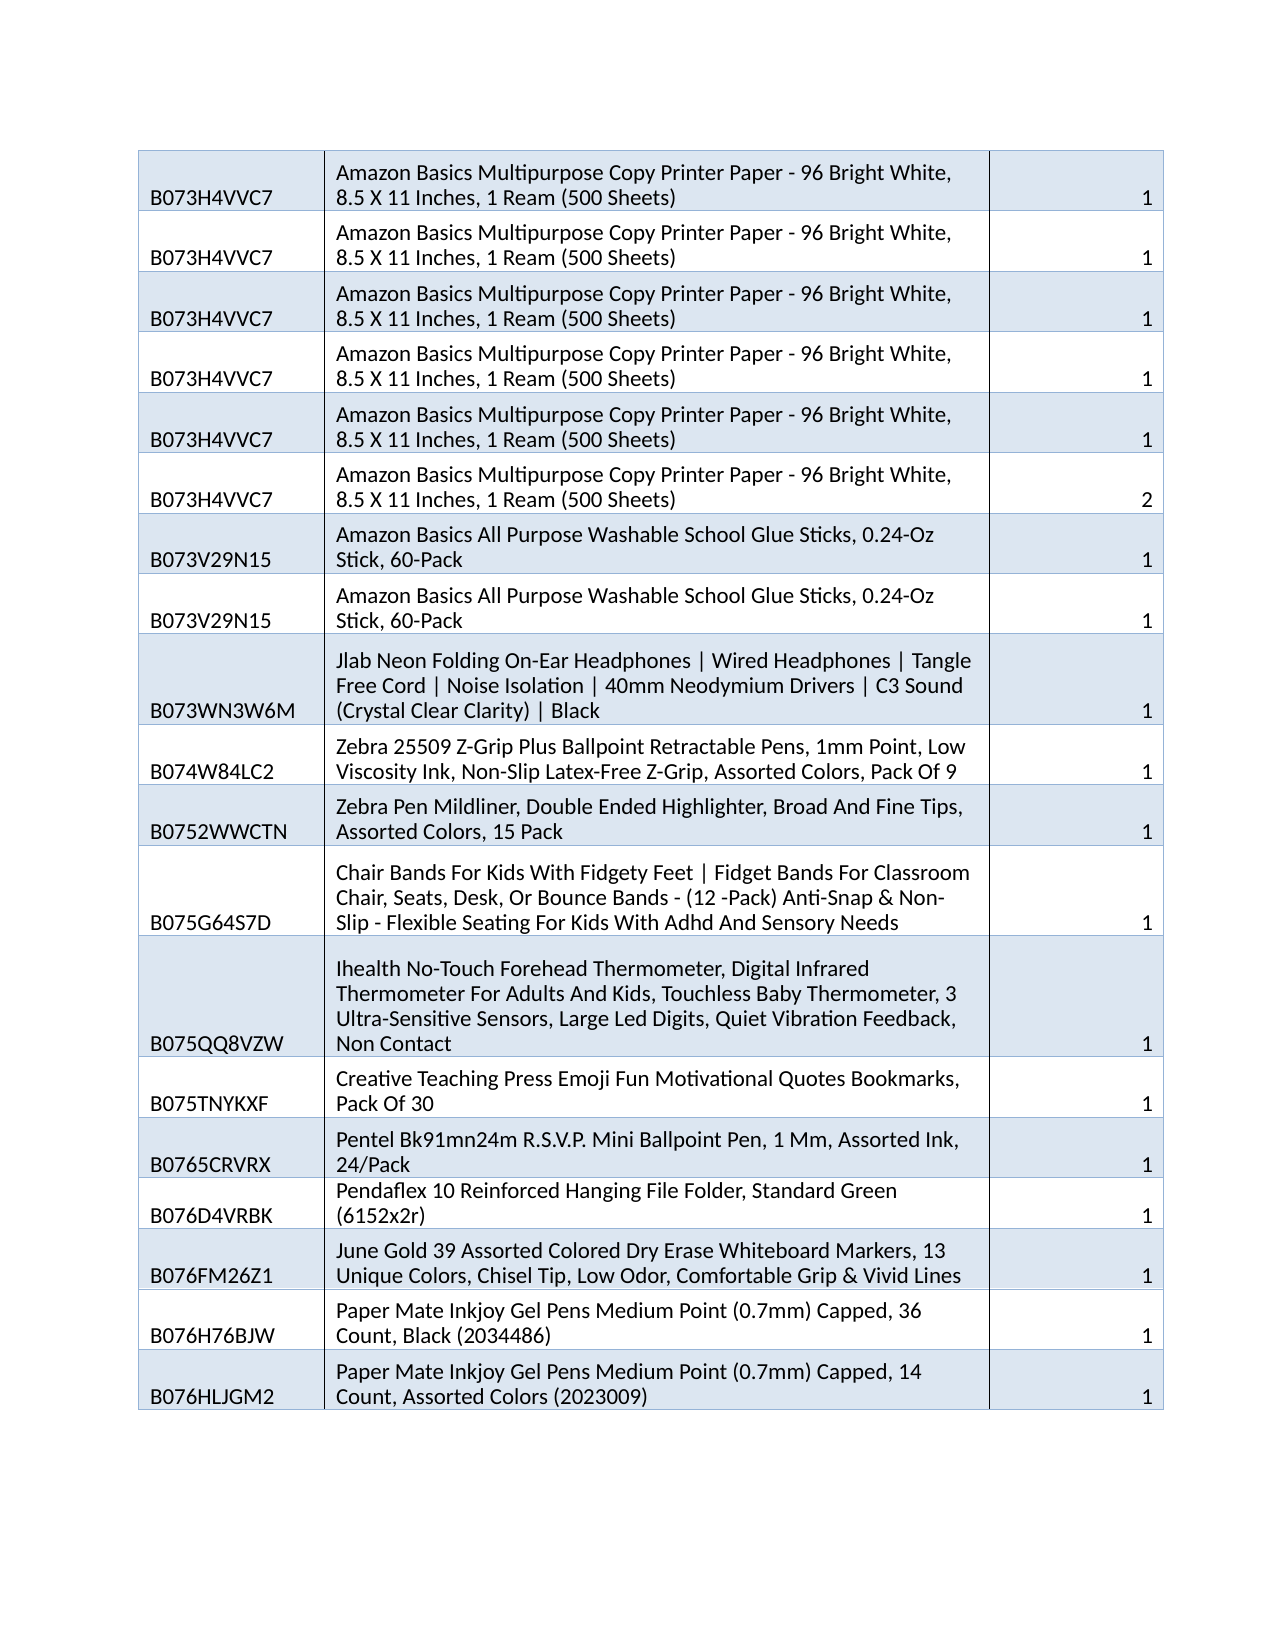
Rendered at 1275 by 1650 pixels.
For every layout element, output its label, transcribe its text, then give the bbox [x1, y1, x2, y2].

table_cell B0765CRVRX [139, 1118, 324, 1177]
table_cell B076D4VRBK [139, 1178, 324, 1228]
table_cell 2 [990, 453, 1163, 512]
table_cell Pentel Bk91mn24m R.S.V.P. Mini Ballpoint Pen, 1 Mm, Assorted Ink, 24/Pack [325, 1118, 989, 1177]
table_cell 1 [990, 1057, 1163, 1117]
table_cell Amazon Basics Multipurpose Copy Printer Paper - 96 Bright White, 8.5 X 11 Inches, 1 Ream (500 Sheets) [325, 272, 989, 331]
table_cell 1 [990, 272, 1163, 331]
table_cell B075TNYKXF [139, 1057, 324, 1117]
table_cell B076HLJGM2 [139, 1350, 324, 1409]
table_cell 1 [990, 936, 1163, 1056]
table_cell 1 [990, 1229, 1163, 1288]
table_cell Chair Bands For Kids With Fidgety Feet | Fidget Bands For Classroom Chair, Seats, Desk, Or Bounce Bands - (12 -Pack) Anti-Snap & Non-Slip - Flexible Seating For Kids With Adhd And Sensory Needs [325, 846, 989, 935]
table_cell B075QQ8VZW [139, 936, 324, 1056]
table_cell Zebra 25509 Z-Grip Plus Ballpoint Retractable Pens, 1mm Point, Low Viscosity Ink, Non-Slip Latex-Free Z-Grip, Assorted Colors, Pack Of 9 [325, 725, 989, 784]
table_cell B073V29N15 [139, 514, 324, 573]
table_cell B074W84LC2 [139, 725, 324, 784]
table_cell B073H4VVC7 [139, 393, 324, 452]
table_cell Amazon Basics All Purpose Washable School Glue Sticks, 0.24-Oz Stick, 60-Pack [325, 514, 989, 573]
table_cell Creative Teaching Press Emoji Fun Motivational Quotes Bookmarks, Pack Of 30 [325, 1057, 989, 1117]
table_cell 1 [990, 1178, 1163, 1228]
table_cell B076FM26Z1 [139, 1229, 324, 1288]
table_cell Ihealth No-Touch Forehead Thermometer, Digital Infrared Thermometer For Adults And Kids, Touchless Baby Thermometer, 3 Ultra-Sensitive Sensors, Large Led Digits, Quiet Vibration Feedback, Non Contact [325, 936, 989, 1056]
table_cell 1 [990, 1118, 1163, 1177]
table_cell B075G64S7D [139, 846, 324, 935]
table_cell Amazon Basics Multipurpose Copy Printer Paper - 96 Bright White, 8.5 X 11 Inches, 1 Ream (500 Sheets) [325, 453, 989, 512]
table_cell 1 [990, 725, 1163, 784]
table_cell B073WN3W6M [139, 634, 324, 724]
table_cell Amazon Basics Multipurpose Copy Printer Paper - 96 Bright White, 8.5 X 11 Inches, 1 Ream (500 Sheets) [325, 393, 989, 452]
table_cell B073H4VVC7 [139, 151, 324, 210]
table_cell 1 [990, 785, 1163, 845]
table_cell Pendaflex 10 Reinforced Hanging File Folder, Standard Green (6152x2r) [325, 1178, 989, 1228]
table_cell B073H4VVC7 [139, 453, 324, 512]
table_cell June Gold 39 Assorted Colored Dry Erase Whiteboard Markers, 13 Unique Colors, Chisel Tip, Low Odor, Comfortable Grip & Vivid Lines [325, 1229, 989, 1288]
table_cell 1 [990, 211, 1163, 271]
table_cell Jlab Neon Folding On-Ear Headphones | Wired Headphones | Tangle Free Cord | Noise Isolation | 40mm Neodymium Drivers | C3 Sound (Crystal Clear Clarity) | Black [325, 634, 989, 724]
table_cell 1 [990, 514, 1163, 573]
table_cell 1 [990, 332, 1163, 392]
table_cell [325, 211, 989, 271]
table_cell B073V29N15 [139, 574, 324, 633]
table_cell 1 [990, 846, 1163, 935]
table_cell 1 [990, 574, 1163, 633]
table_cell 1 [990, 393, 1163, 452]
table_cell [325, 151, 989, 210]
table_cell B0752WWCTN [139, 785, 324, 845]
table_cell Amazon Basics Multipurpose Copy Printer Paper - 96 Bright White, 8.5 X 11 Inches, 1 Ream (500 Sheets) [325, 332, 989, 392]
table_cell Paper Mate Inkjoy Gel Pens Medium Point (0.7mm) Capped, 36 Count, Black (2034486) [325, 1290, 989, 1349]
table_cell Amazon Basics All Purpose Washable School Glue Sticks, 0.24-Oz Stick, 60-Pack [325, 574, 989, 633]
table_cell 1 [990, 1290, 1163, 1349]
table_cell 1 [990, 634, 1163, 724]
table_cell 1 [990, 1350, 1163, 1409]
table_cell B073H4VVC7 [139, 332, 324, 392]
table_cell B073H4VVC7 [139, 272, 324, 331]
table_cell 1 [990, 151, 1163, 210]
table_cell B076H76BJW [139, 1290, 324, 1349]
table_cell Zebra Pen Mildliner, Double Ended Highlighter, Broad And Fine Tips, Assorted Colors, 15 Pack [325, 785, 989, 845]
table_cell B073H4VVC7 [139, 211, 324, 271]
table_cell Paper Mate Inkjoy Gel Pens Medium Point (0.7mm) Capped, 14 Count, Assorted Colors (2023009) [325, 1350, 989, 1409]
